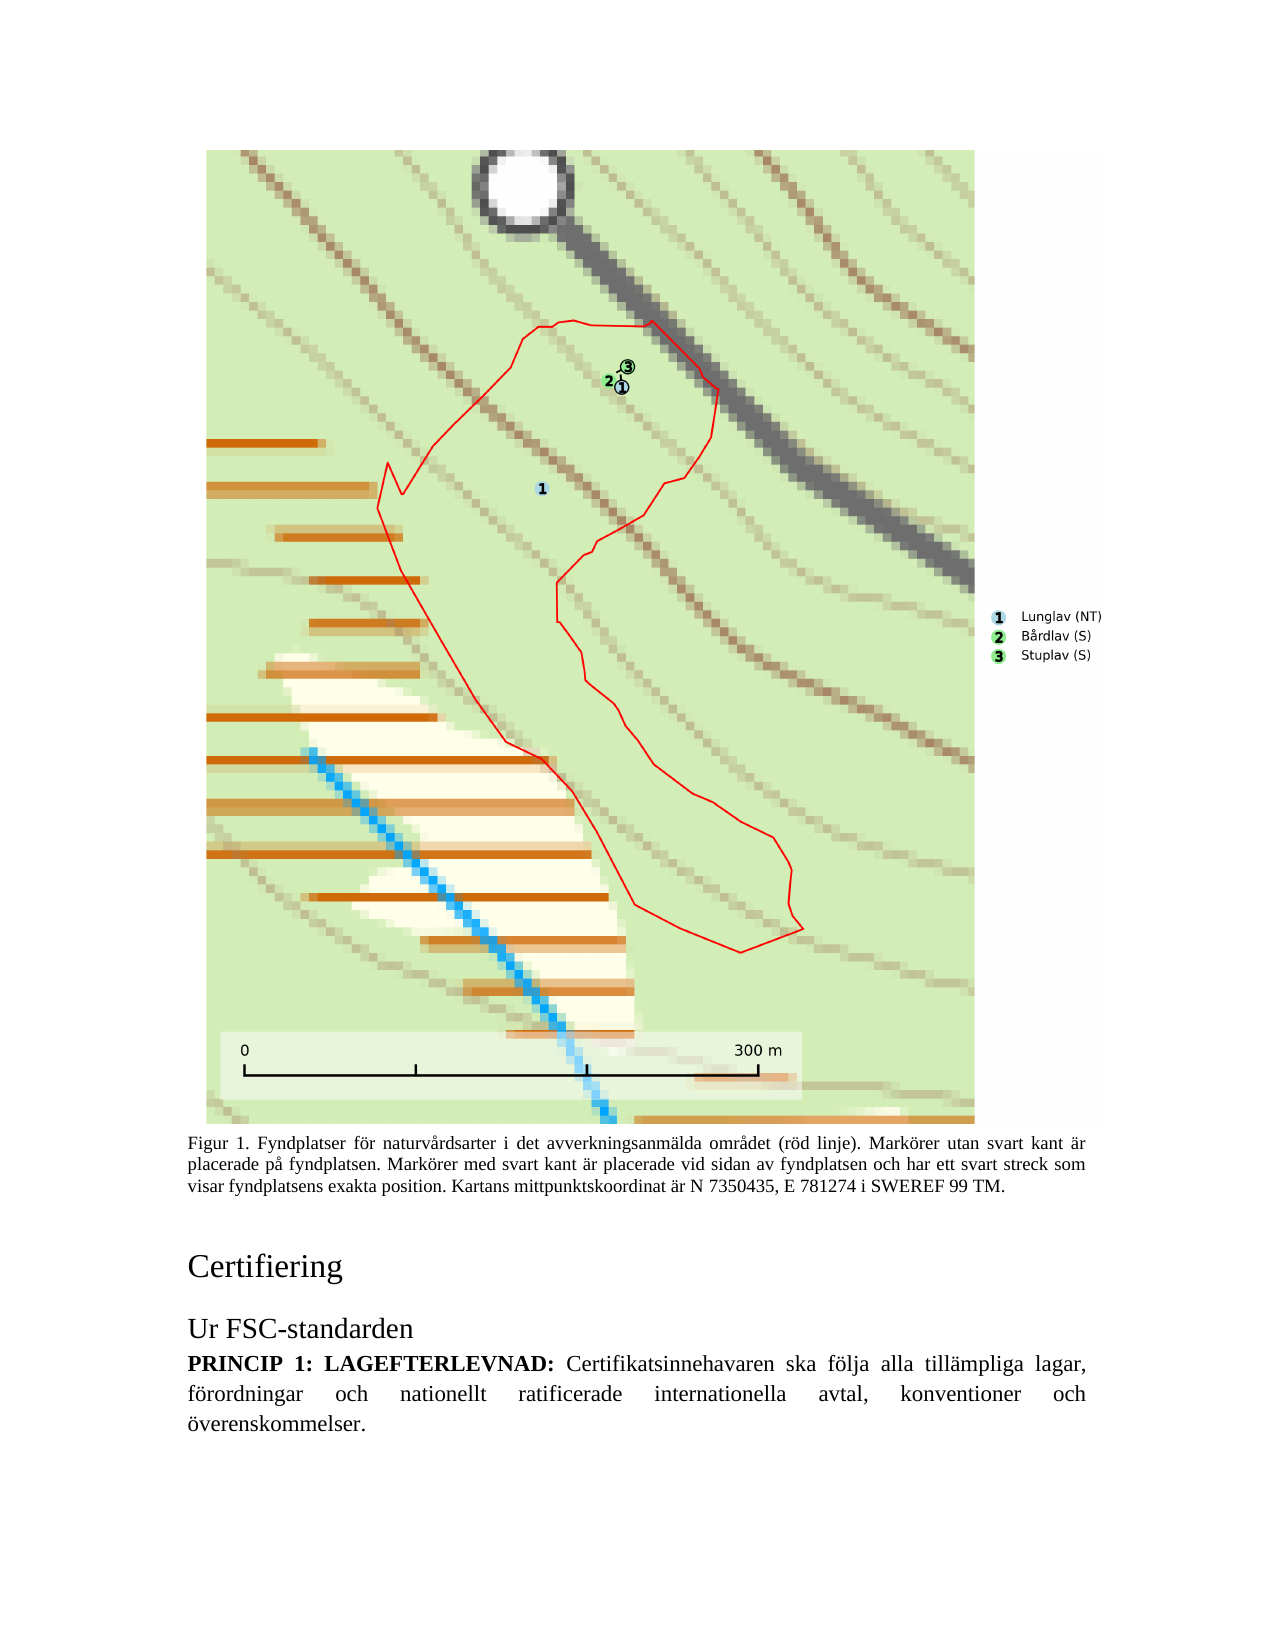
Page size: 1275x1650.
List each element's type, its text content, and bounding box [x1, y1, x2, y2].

text PRINCIP 1: LAGEFTERLEVNAD: Certifikatsinnehavaren ska följa alla tillämpliga lagar, förordningar och nationellt ratificerade internationella avtal, konventioner och överenskommelser. [187, 1350, 1087, 1437]
picture [206, 150, 1107, 1124]
subtitle Ur FSC-standarden [187, 1311, 1087, 1345]
subtitle Certifiering [187, 1246, 1087, 1285]
text Figur 1. Fyndplatser för naturvårdsarter i det avverkningsanmälda området (röd linje). Markörer utan svart kant är placerade på fyndplatsen. Markörer med svart kant är placerade vid sidan av fyndplatsen och har ett svart streck som visar fyndplatsens exakta position. Kartans mittpunktskoordinat är N 7350435, E 781274 i SWEREF 99 TM. [187, 1132, 1087, 1196]
